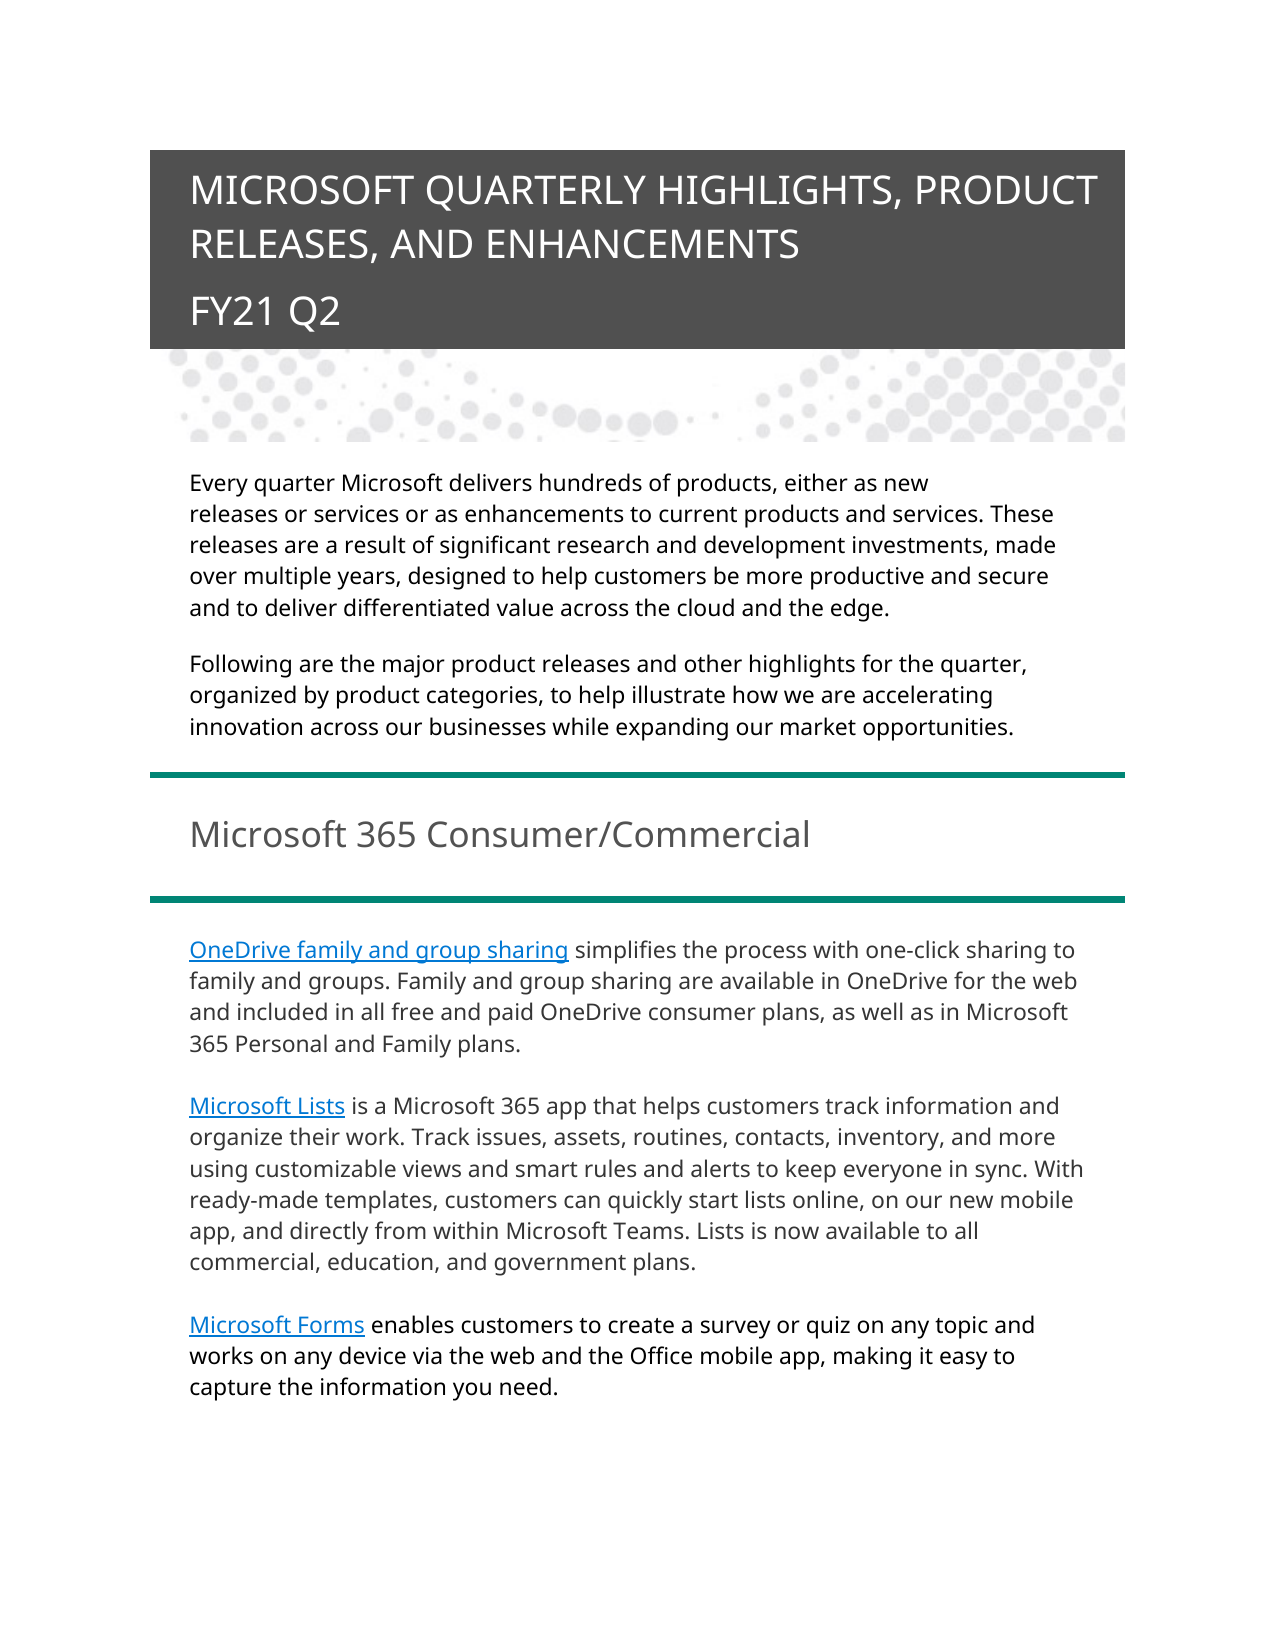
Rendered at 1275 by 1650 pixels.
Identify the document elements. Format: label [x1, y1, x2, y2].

picture [150, 349, 1125, 442]
